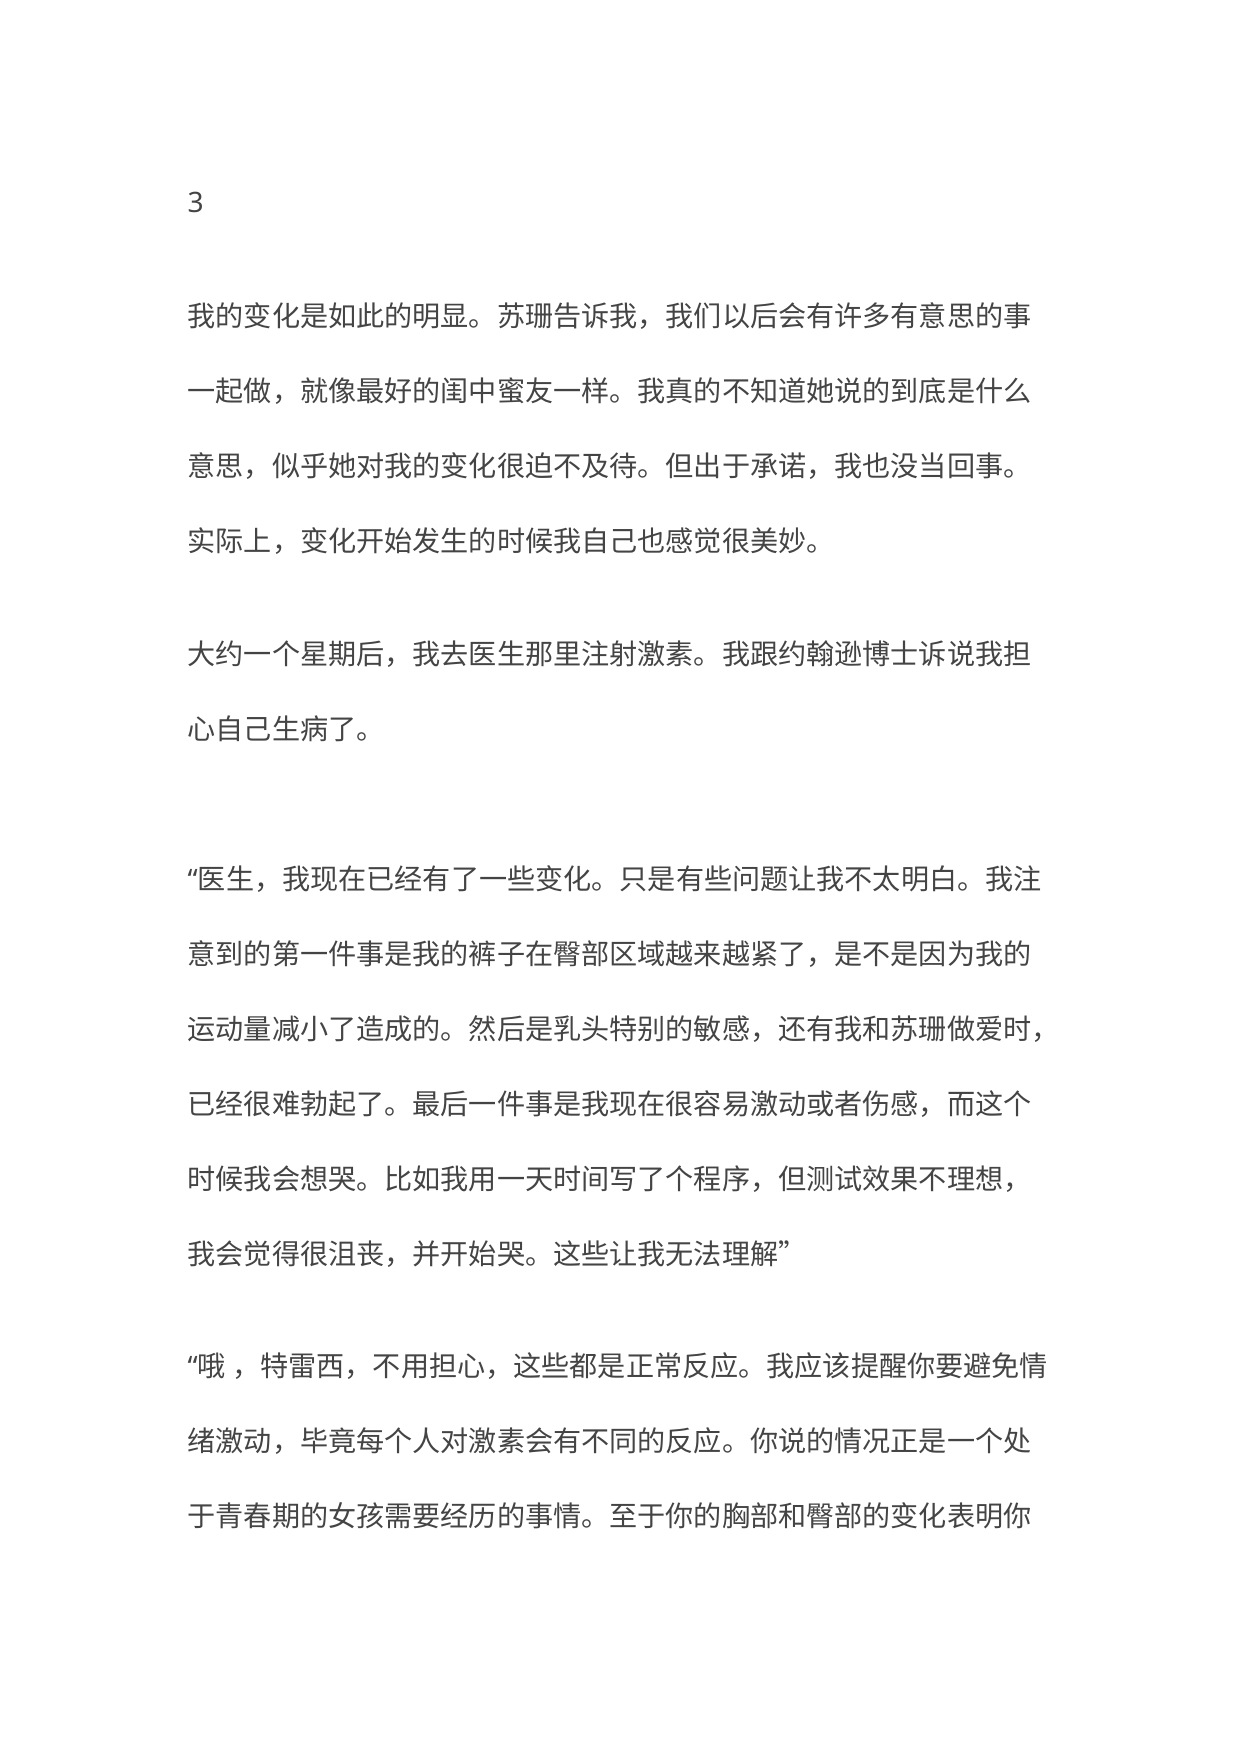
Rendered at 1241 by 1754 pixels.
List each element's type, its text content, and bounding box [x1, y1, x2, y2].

text “医生，我现在已经有了一些变化。只是有些问题让我不太明白。我注意到的第一件事是我的裤子在臀部区域越来越紧了，是不是因为我的运动量减小了造成的。然后是乳头特别的敏感，还有我和苏珊做爱时，已经很难勃起了。最后一件事是我现在很容易激动或者伤感，而这个时候我会想哭。比如我用一天时间写了个程序，但测试效果不理想，我会觉得很沮丧，并开始哭。这些让我无法理解”8 v0 ^; Y! }) j" j' f& B' F5 N/ L4 ~ [187, 839, 1053, 1289]
text 3 [187, 164, 1053, 239]
text 我的变化是如此的明显。苏珊告诉我，我们以后会有许多有意思的事一起做，就像最好的闺中蜜友一样。我真的不知道她说的到底是什么意思，似乎她对我的变化很迫不及待。但出于承诺，我也没当回事。实际上，变化开始发生的时候我自己也感觉很美妙。3 r; B5 J# |% z3 n1 q# _1 o" P [187, 277, 1053, 577]
text 大约一个星期后，我去医生那里注射激素。我跟约翰逊博士诉说我担心自己生病了。; S/ k- `" D- v+ [ [187, 614, 1053, 764]
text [187, 1327, 1053, 1552]
